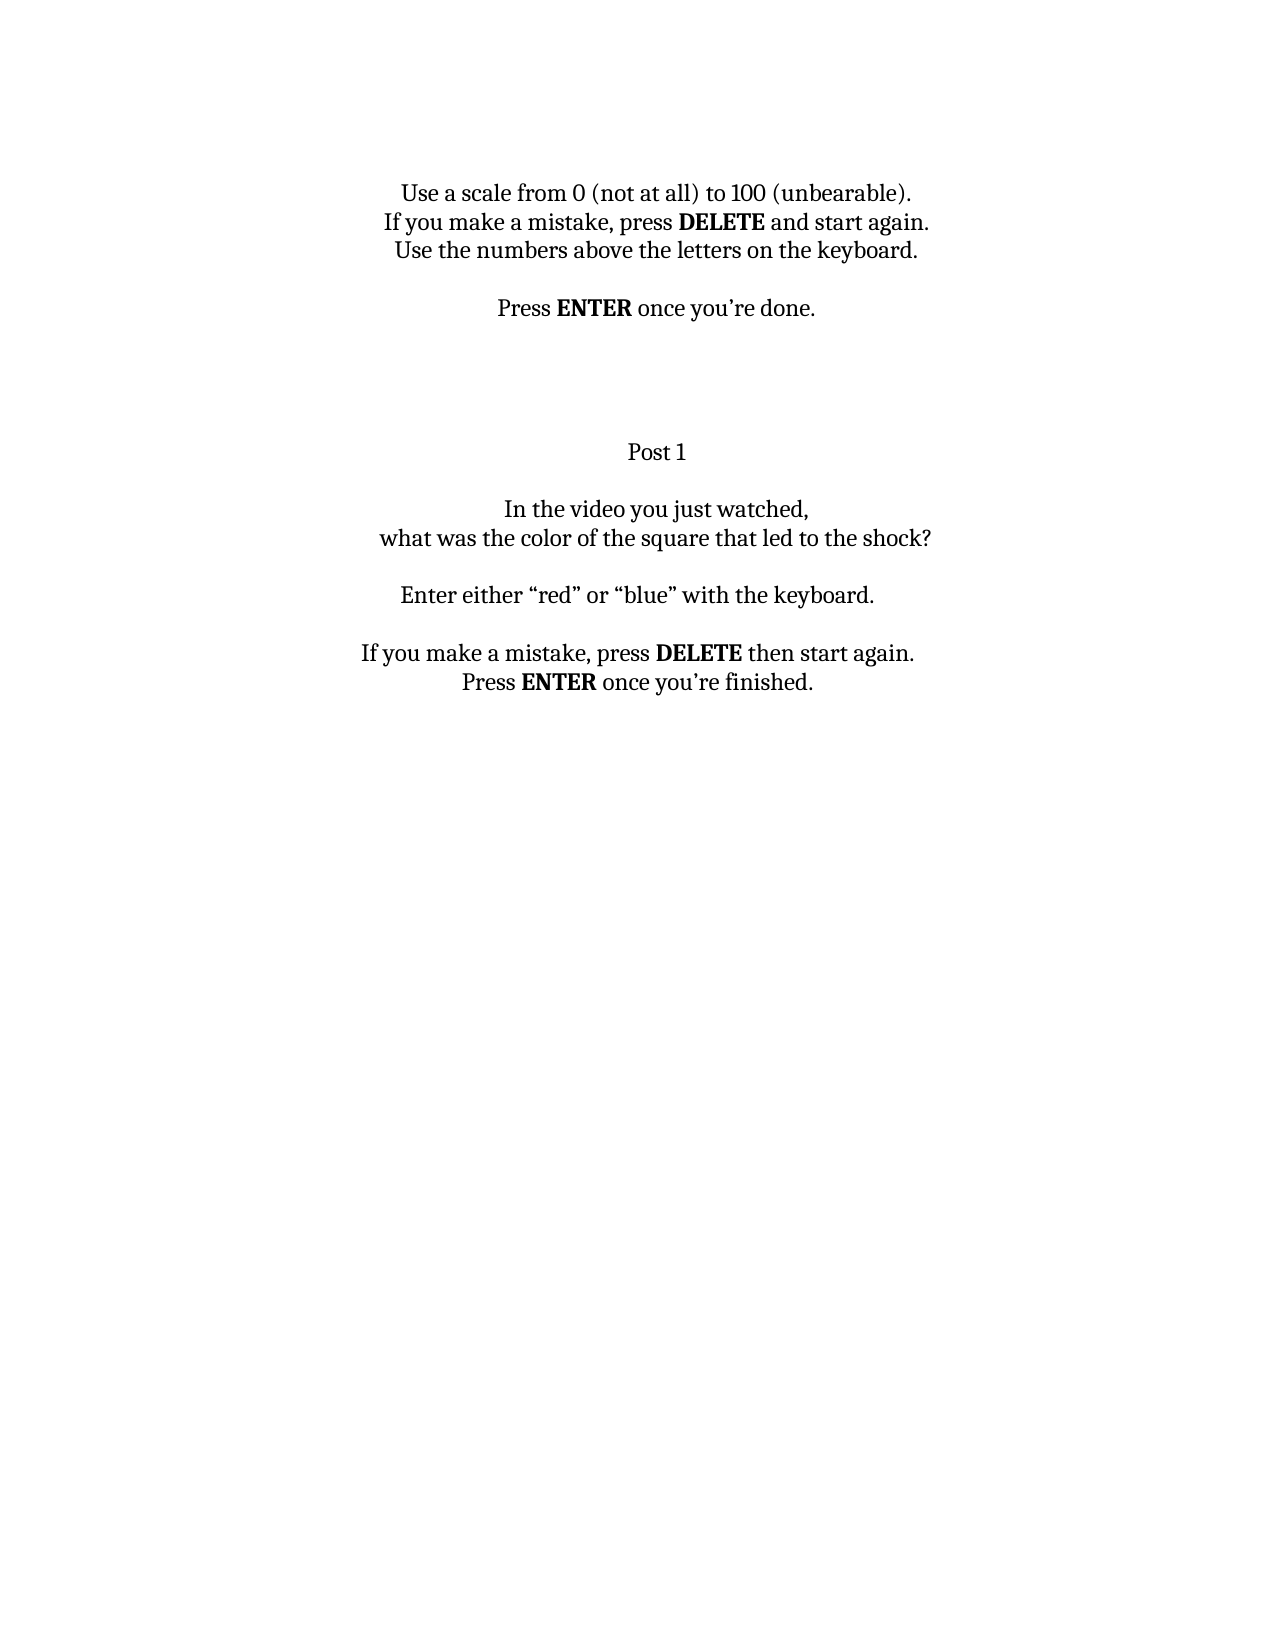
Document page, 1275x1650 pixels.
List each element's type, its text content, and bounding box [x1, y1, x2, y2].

text Press ENTER once you’re finished. [187, 667, 1087, 696]
text Use the numbers above the letters on the keyboard. [225, 236, 1087, 265]
text Press ENTER once you’re done. [225, 294, 1087, 322]
text If you make a mistake, press DELETE and start again. [225, 207, 1087, 236]
text Use a scale from 0 (not at all) to 100 (unbearable). [225, 179, 1087, 207]
text If you make a mistake, press DELETE then start again. [187, 639, 1087, 667]
text what was the color of the square that led to the shock? [225, 524, 1087, 552]
text Post 1 [225, 437, 1087, 466]
text Enter either “red” or “blue” with the keyboard. [187, 581, 1087, 610]
text In the video you just watched, [225, 495, 1087, 524]
